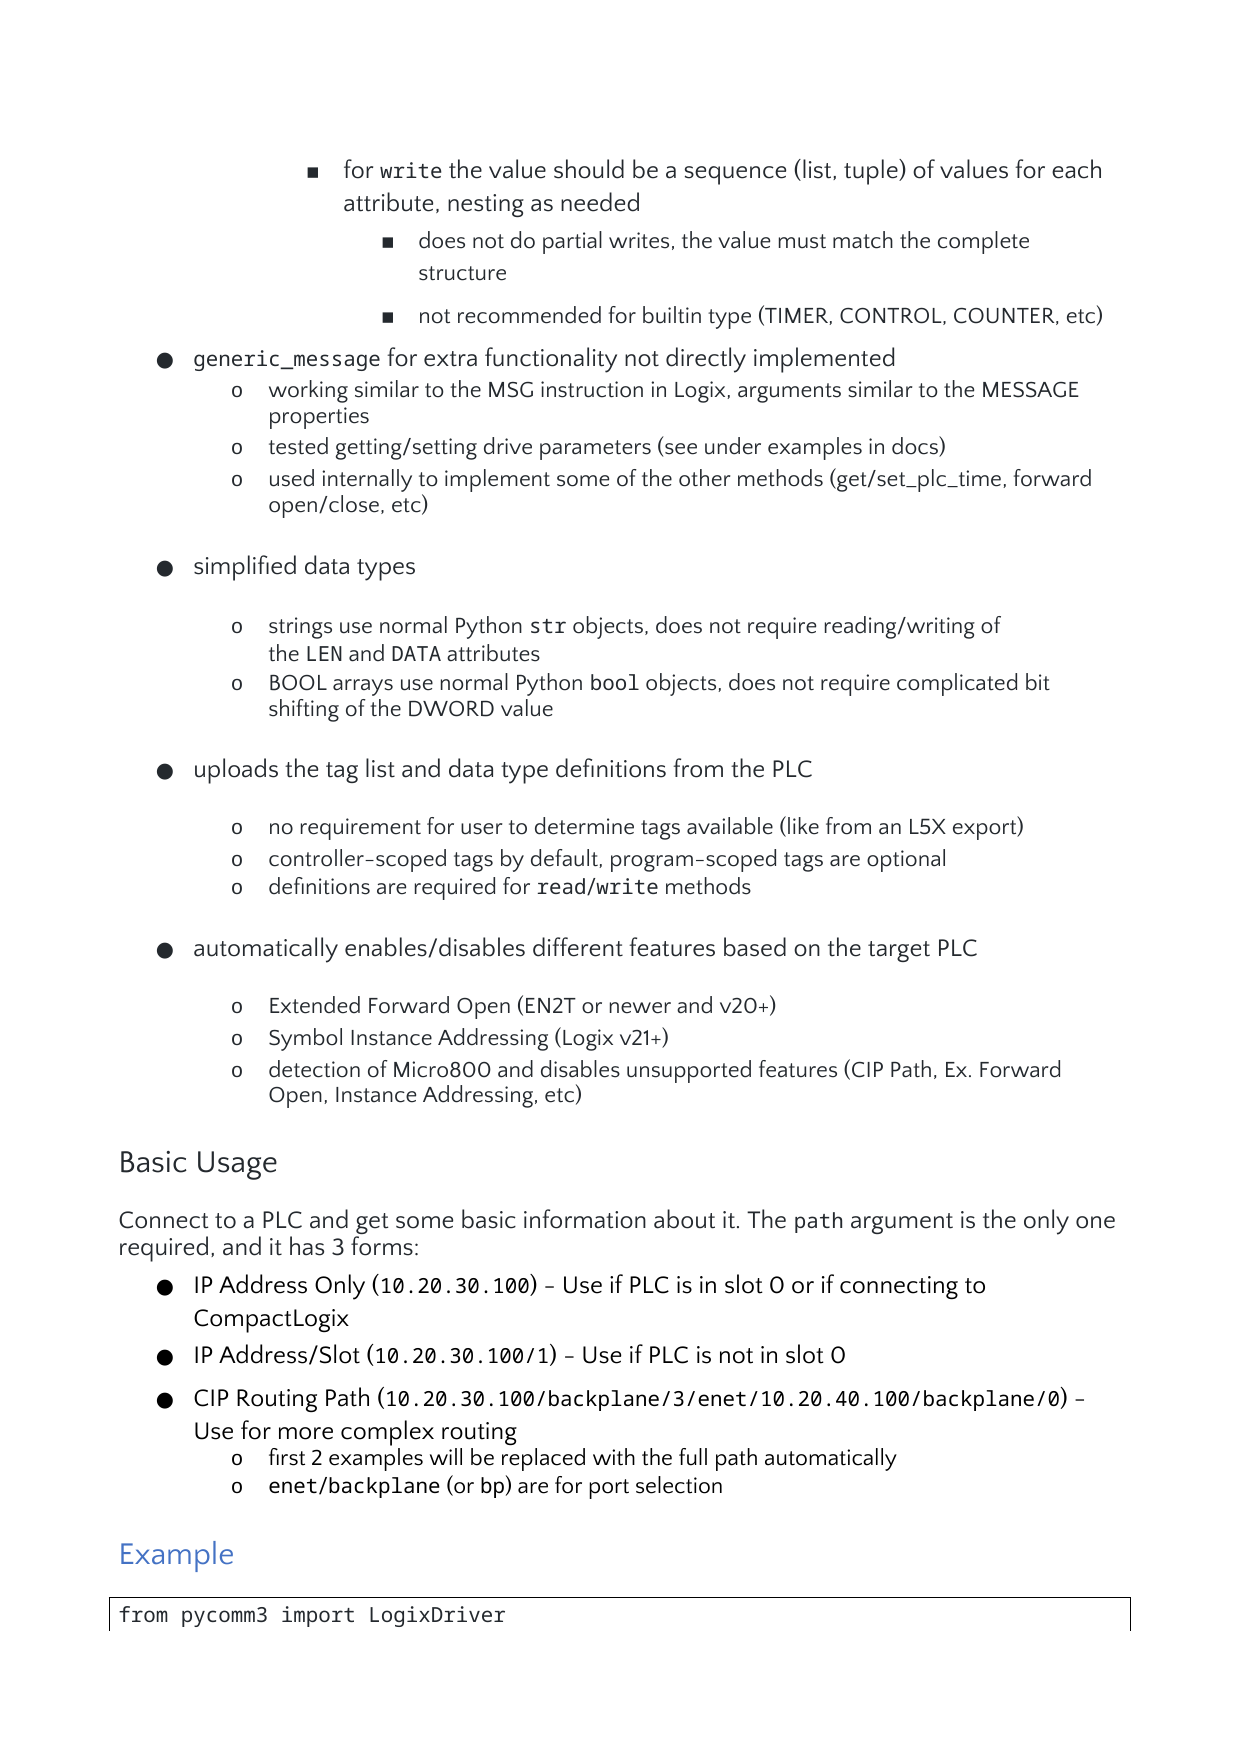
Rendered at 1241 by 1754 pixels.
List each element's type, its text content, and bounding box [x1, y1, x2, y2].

list controller-scoped tags by default, program-scoped tags are optional [231, 847, 1122, 872]
subtitle Example [118, 1538, 1122, 1572]
list used internally to implement some of the other methods (get/set_plc_time, forward open/close, etc) [231, 467, 1122, 518]
list enet/backplane (or bp) are for port selection [231, 1472, 1122, 1500]
subtitle Basic Usage [118, 1146, 1122, 1181]
list simplified data types [156, 543, 1122, 586]
text Connect to a PLC and get some basic information about it. The path argument is the only one required, and it has 3 forms: [118, 1206, 1122, 1262]
list generic_message for extra functionality not directly implemented [156, 335, 1122, 378]
list IP Address Only (10.20.30.100) - Use if PLC is in slot 0 or if connecting to CompactLogix [156, 1262, 1122, 1333]
list Symbol Instance Addressing (Logix v21+) [231, 1026, 1122, 1051]
list does not do partial writes, the value must match the complete structure [381, 218, 1122, 286]
list CIP Routing Path (10.20.30.100/backplane/3/enet/10.20.40.100/backplane/0) - Use for more complex routing [156, 1375, 1122, 1446]
list automatically enables/disables different features based on the target PLC [156, 926, 1122, 969]
list working similar to the MSG instruction in Logix, arguments similar to the MESSAGE properties [231, 378, 1122, 429]
list definitions are required for read/write methods [231, 872, 1122, 901]
list Extended Forward Open (EN2T or newer and v20+) [231, 994, 1122, 1019]
list no requirement for user to determine tags available (like from an L5X export) [231, 815, 1122, 840]
text from pycomm3 import LogixDriver [110, 1598, 1130, 1631]
list first 2 examples will be replaced with the full path automatically [231, 1446, 1122, 1472]
list strings use normal Python str objects, does not require reading/writing of the LEN and DATA attributes [231, 611, 1122, 668]
list for write the value should be a sequence (list, tuple) of values for each attribute, nesting as needed [306, 148, 1122, 218]
list not recommended for builtin type (TIMER, CONTROL, COUNTER, etc) [381, 292, 1122, 335]
list uploads the tag list and data type definitions from the PLC [156, 747, 1122, 790]
list tested getting/setting drive parameters (see under examples in docs) [231, 435, 1122, 461]
list detection of Micro800 and disables unsupported features (CIP Path, Ex. Forward Open, Instance Addressing, etc) [231, 1058, 1122, 1109]
list BOOL arrays use normal Python bool objects, does not require complicated bit shifting of the DWORD value [231, 668, 1122, 722]
list IP Address/Slot (10.20.30.100/1) - Use if PLC is not in slot 0 [156, 1333, 1122, 1375]
